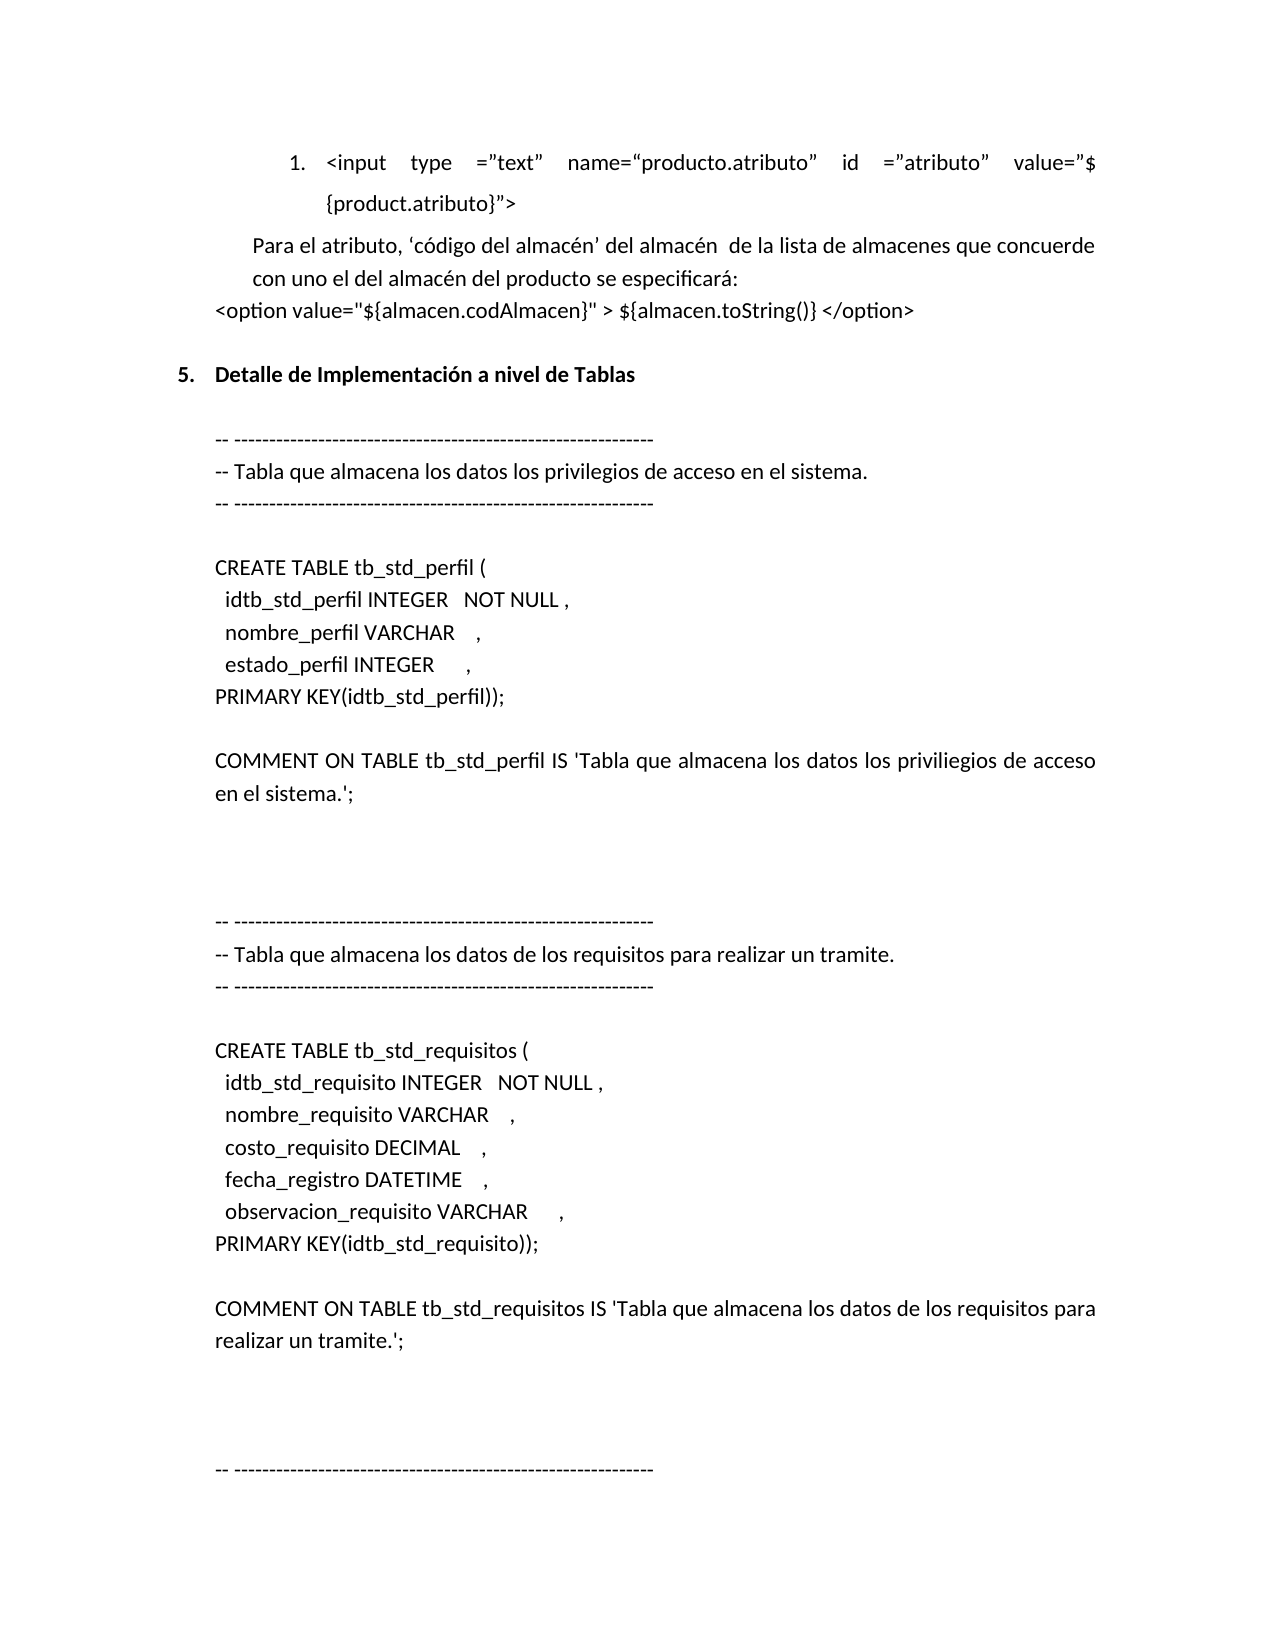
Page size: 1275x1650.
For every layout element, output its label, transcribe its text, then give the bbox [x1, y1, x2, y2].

text -- ------------------------------------------------------------ [215, 425, 1098, 453]
text CREATE TABLE tb_std_requisitos ( [215, 1036, 1098, 1064]
text -- Tabla que almacena los datos de los requisitos para realizar un tramite. [215, 940, 1098, 968]
text PRIMARY KEY(idtb_std_requisito)); [215, 1229, 1098, 1257]
text idtb_std_requisito INTEGER NOT NULL , [215, 1068, 1098, 1096]
text fecha_registro DATETIME , [215, 1165, 1098, 1193]
text nombre_perfil VARCHAR , [215, 618, 1098, 646]
text CREATE TABLE tb_std_perfil ( [215, 553, 1098, 581]
text PRIMARY KEY(idtb_std_perfil)); [215, 682, 1098, 710]
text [215, 1455, 1098, 1483]
text -- ------------------------------------------------------------ [215, 907, 1098, 936]
subtitle Detalle de Implementación a nivel de Tablas [177, 360, 1098, 388]
text -- ------------------------------------------------------------ [215, 489, 1098, 517]
text idtb_std_perfil INTEGER NOT NULL , [215, 586, 1098, 614]
text estado_perfil INTEGER , [215, 650, 1098, 678]
text <option value="${almacen.codAlmacen}" > ${almacen.toString()} </option> [215, 296, 1098, 324]
text Para el atributo, ‘código del almacén’ del almacén de la lista de almacenes que concuerde con uno el del almacén del producto se especificará: [252, 232, 1098, 292]
text COMMENT ON TABLE tb_std_requisitos IS 'Tabla que almacena los datos de los requisitos para realizar un tramite.'; [215, 1294, 1098, 1354]
list <input type =”text” name=“producto.atributo” id =”atributo” value=”${product.atributo}”> [288, 148, 1098, 218]
text costo_requisito DECIMAL , [215, 1133, 1098, 1161]
text COMMENT ON TABLE tb_std_perfil IS 'Tabla que almacena los datos los priviliegios de acceso en el sistema.'; [215, 747, 1098, 807]
text nombre_requisito VARCHAR , [215, 1101, 1098, 1129]
text -- ------------------------------------------------------------ [215, 972, 1098, 1000]
text -- Tabla que almacena los datos los privilegios de acceso en el sistema. [215, 457, 1098, 485]
text observacion_requisito VARCHAR , [215, 1197, 1098, 1225]
